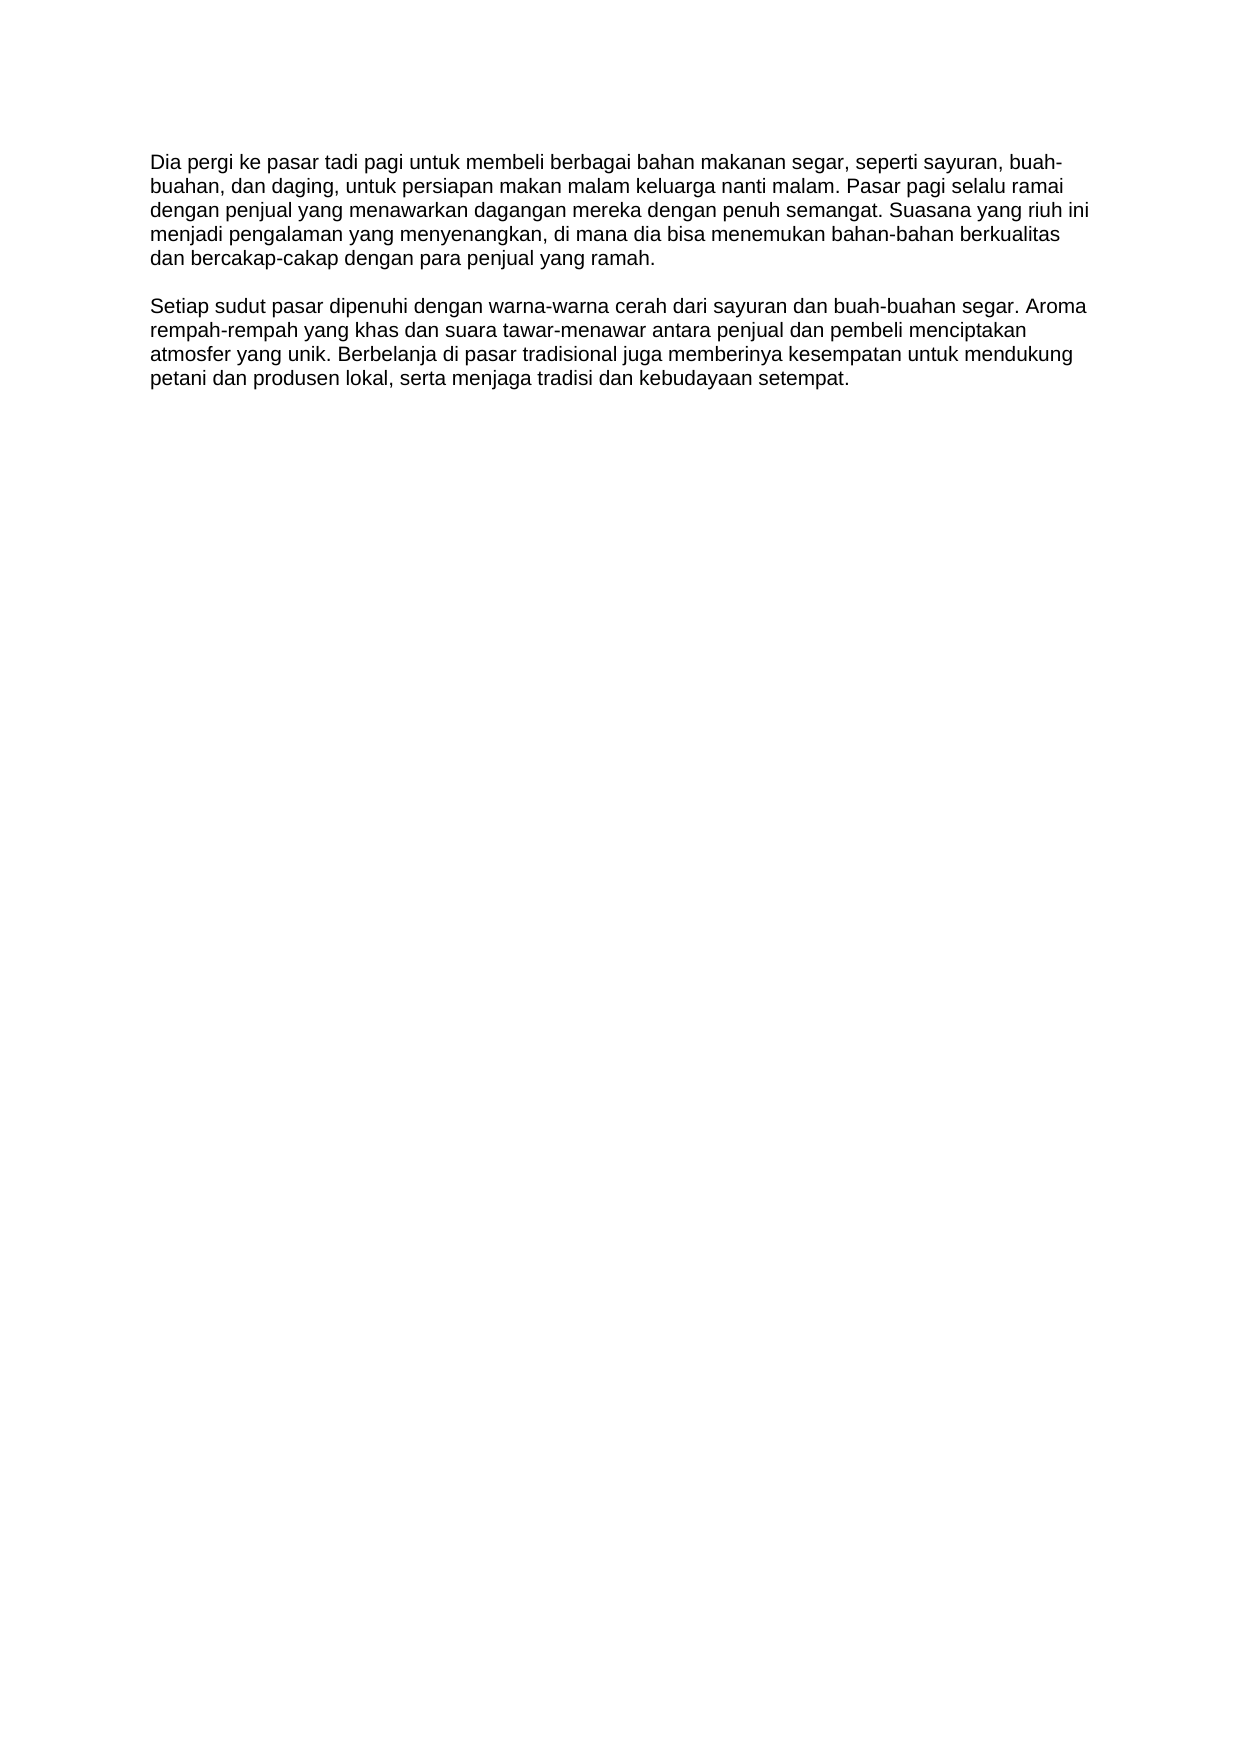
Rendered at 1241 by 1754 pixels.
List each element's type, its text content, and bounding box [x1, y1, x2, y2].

text Dia pergi ke pasar tadi pagi untuk membeli berbagai bahan makanan segar, seperti sayuran, buah-buahan, dan daging, untuk persiapan makan malam keluarga nanti malam. Pasar pagi selalu ramai dengan penjual yang menawarkan dagangan mereka dengan penuh semangat. Suasana yang riuh ini menjadi pengalaman yang menyenangkan, di mana dia bisa menemukan bahan-bahan berkualitas dan bercakap-cakap dengan para penjual yang ramah. [150, 150, 1090, 270]
text Setiap sudut pasar dipenuhi dengan warna-warna cerah dari sayuran dan buah-buahan segar. Aroma rempah-rempah yang khas dan suara tawar-menawar antara penjual dan pembeli menciptakan atmosfer yang unik. Berbelanja di pasar tradisional juga memberinya kesempatan untuk mendukung petani dan produsen lokal, serta menjaga tradisi dan kebudayaan setempat. [150, 270, 1090, 389]
